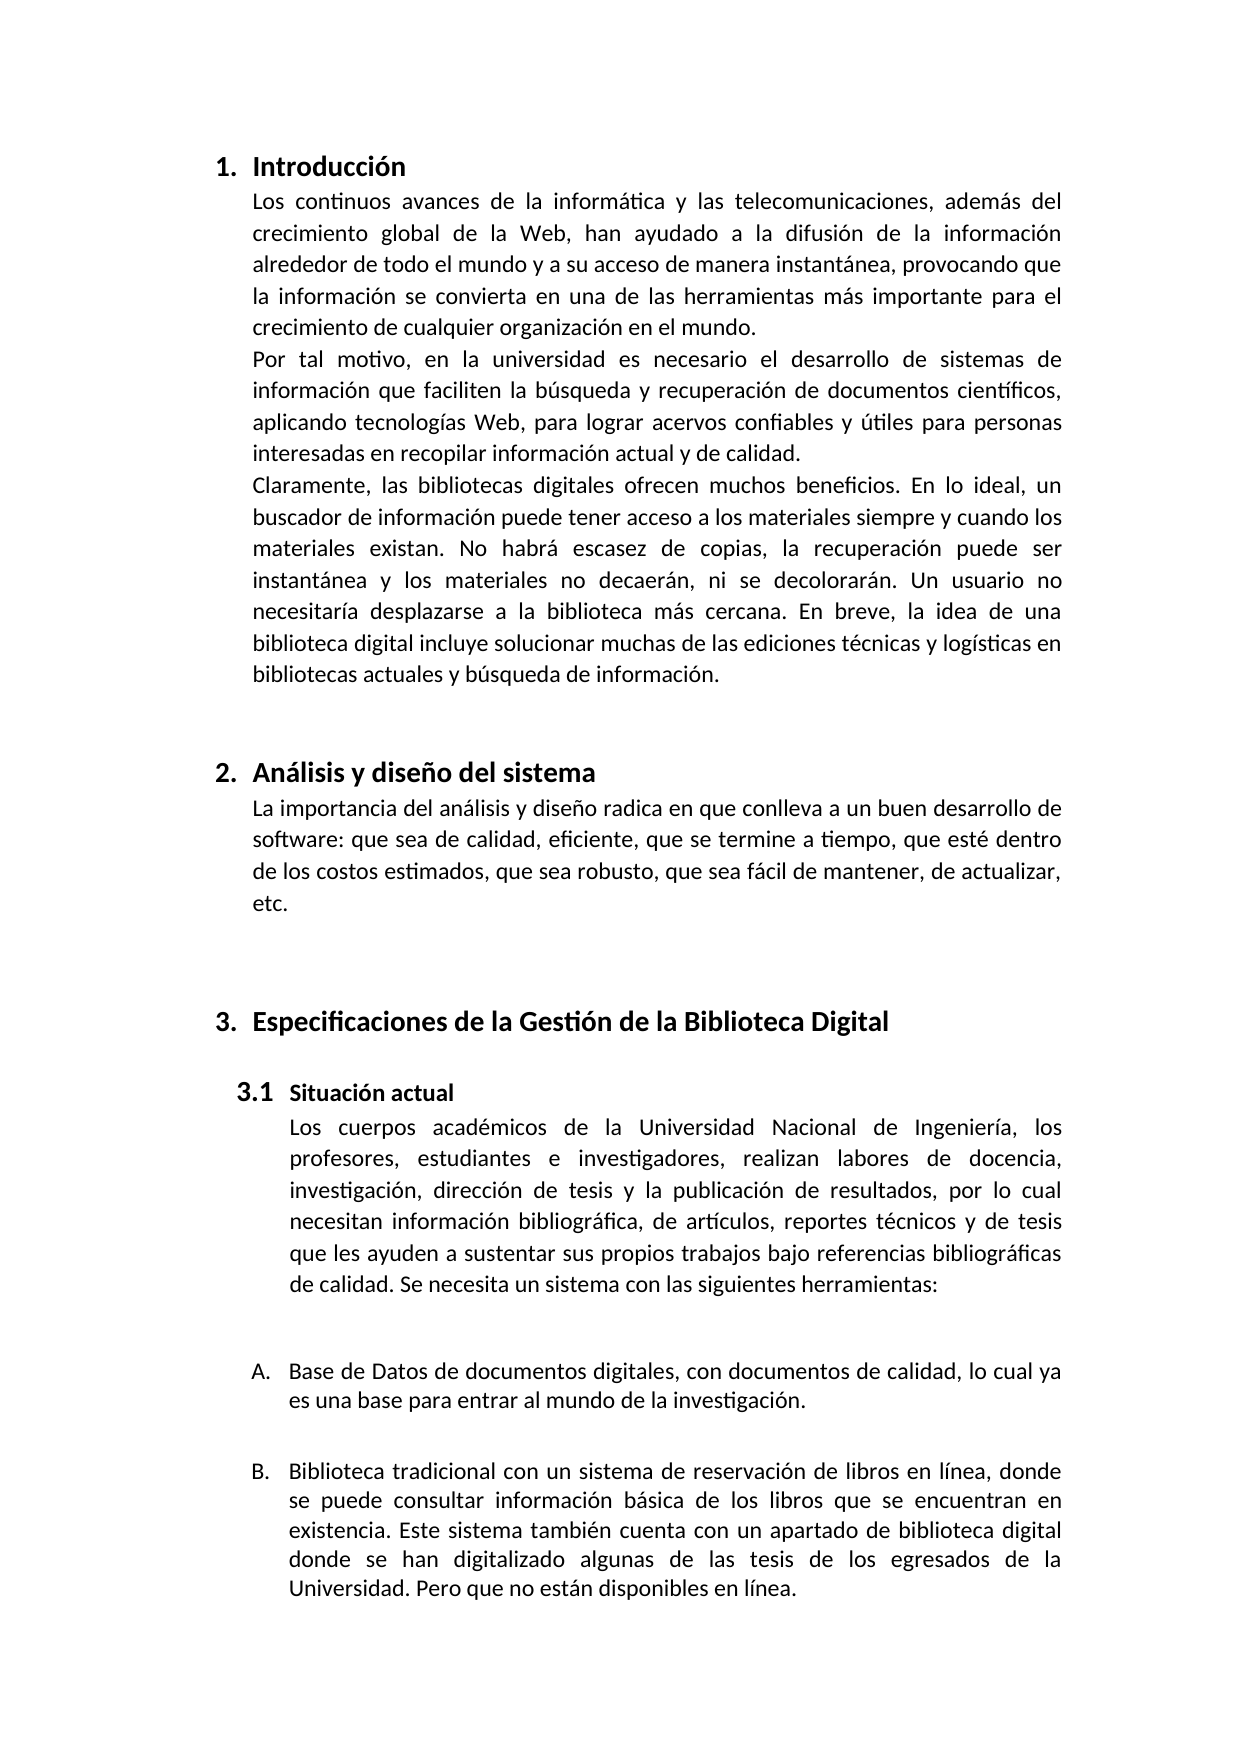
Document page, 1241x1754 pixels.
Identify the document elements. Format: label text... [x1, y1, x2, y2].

list La importancia del análisis y diseño radica en que conlleva a un buen desarrollo de software: que sea de calidad, eficiente, que se termine a tiempo, que esté dentro de los costos estimados, que sea robusto, que sea fácil de mantener, de actualizar, etc. [252, 793, 1063, 917]
list Los continuos avances de la informática y las telecomunicaciones, además del crecimiento global de la Web, han ayudado a la difusión de la información alrededor de todo el mundo y a su acceso de manera instantánea, provocando que la información se convierta en una de las herramientas más importante para el crecimiento de cualquier organización en el mundo. [252, 186, 1063, 342]
list Introducción [215, 148, 1063, 183]
list Biblioteca tradicional con un sistema de reservación de libros en línea, donde se puede consultar información básica de los libros que se encuentran en existencia. Este sistema también cuenta con un apartado de biblioteca digital donde se han digitalizado algunas de las tesis de los egresados de la Universidad. Pero que no están disponibles en línea. [251, 1456, 1063, 1603]
list Por tal motivo, en la universidad es necesario el desarrollo de sistemas de información que faciliten la búsqueda y recuperación de documentos científicos, aplicando tecnologías Web, para lograr acervos confiables y útiles para personas interesadas en recopilar información actual y de calidad. [252, 344, 1063, 468]
list Claramente, las bibliotecas digitales ofrecen muchos beneficios. En lo ideal, un buscador de información puede tener acceso a los materiales siempre y cuando los materiales existan. No habrá escasez de copias, la recuperación puede ser instantánea y los materiales no decaerán, ni se decolorarán. Un usuario no necesitaría desplazarse a la biblioteca más cercana. En breve, la idea de una biblioteca digital incluye solucionar muchas de las ediciones técnicas y logísticas en bibliotecas actuales y búsqueda de información. [252, 470, 1063, 689]
list Especificaciones de la Gestión de la Biblioteca Digital [215, 1003, 1063, 1039]
list Situación actual [236, 1073, 1063, 1109]
list Los cuerpos académicos de la Universidad Nacional de Ingeniería, los profesores, estudiantes e investigadores, realizan labores de docencia, investigación, dirección de tesis y la publicación de resultados, por lo cual necesitan información bibliográfica, de artículos, reportes técnicos y de tesis que les ayuden a sustentar sus propios trabajos bajo referencias bibliográficas de calidad. Se necesita un sistema con las siguientes herramientas: [289, 1112, 1063, 1299]
list Análisis y diseño del sistema [215, 754, 1063, 790]
list Base de Datos de documentos digitales, con documentos de calidad, lo cual ya es una base para entrar al mundo de la investigación. [251, 1356, 1063, 1414]
